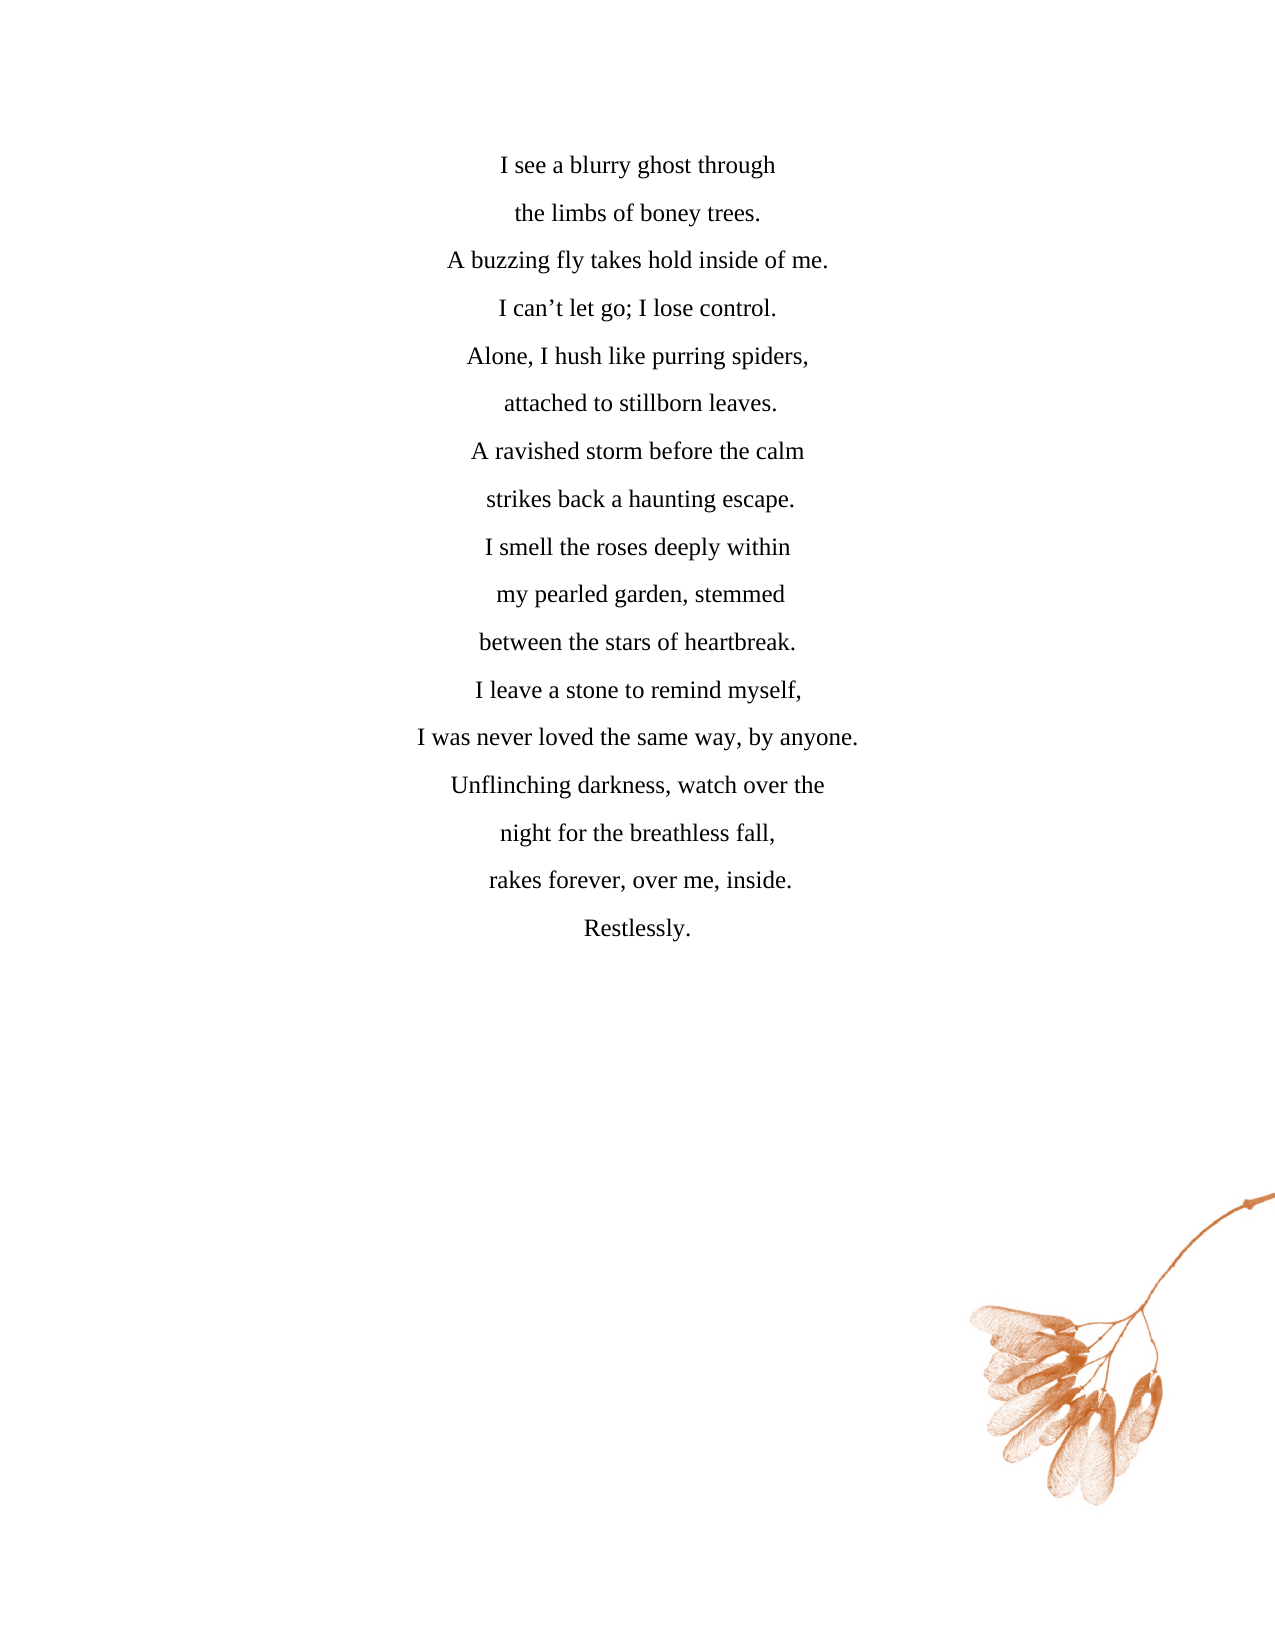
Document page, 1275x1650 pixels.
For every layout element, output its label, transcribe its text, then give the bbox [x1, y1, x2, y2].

text I see a blurry ghost through [150, 150, 1125, 179]
text A ravished storm before the calm [150, 436, 1125, 465]
text the limbs of boney trees. [150, 198, 1125, 226]
text Alone, I hush like purring spiders, [150, 341, 1125, 369]
text strikes back a haunting escape. [150, 484, 1125, 513]
text attached to stillborn leaves. [150, 388, 1125, 417]
text rakes forever, over me, inside. [150, 866, 1125, 894]
text A buzzing fly takes hold inside of me. [150, 245, 1125, 274]
text Restlessly. [150, 913, 1125, 942]
text night for the breathless fall, [150, 818, 1125, 847]
text I leave a stone to remind myself, [150, 675, 1125, 703]
text I can’t let go; I lose control. [150, 293, 1125, 322]
text my pearled garden, stemmed [150, 579, 1125, 608]
text between the stars of heartbreak. [150, 627, 1125, 656]
text I was never loved the same way, by anyone. [150, 722, 1125, 751]
text I smell the roses deeply within [150, 532, 1125, 560]
text Unflinching darkness, watch over the [150, 770, 1125, 799]
